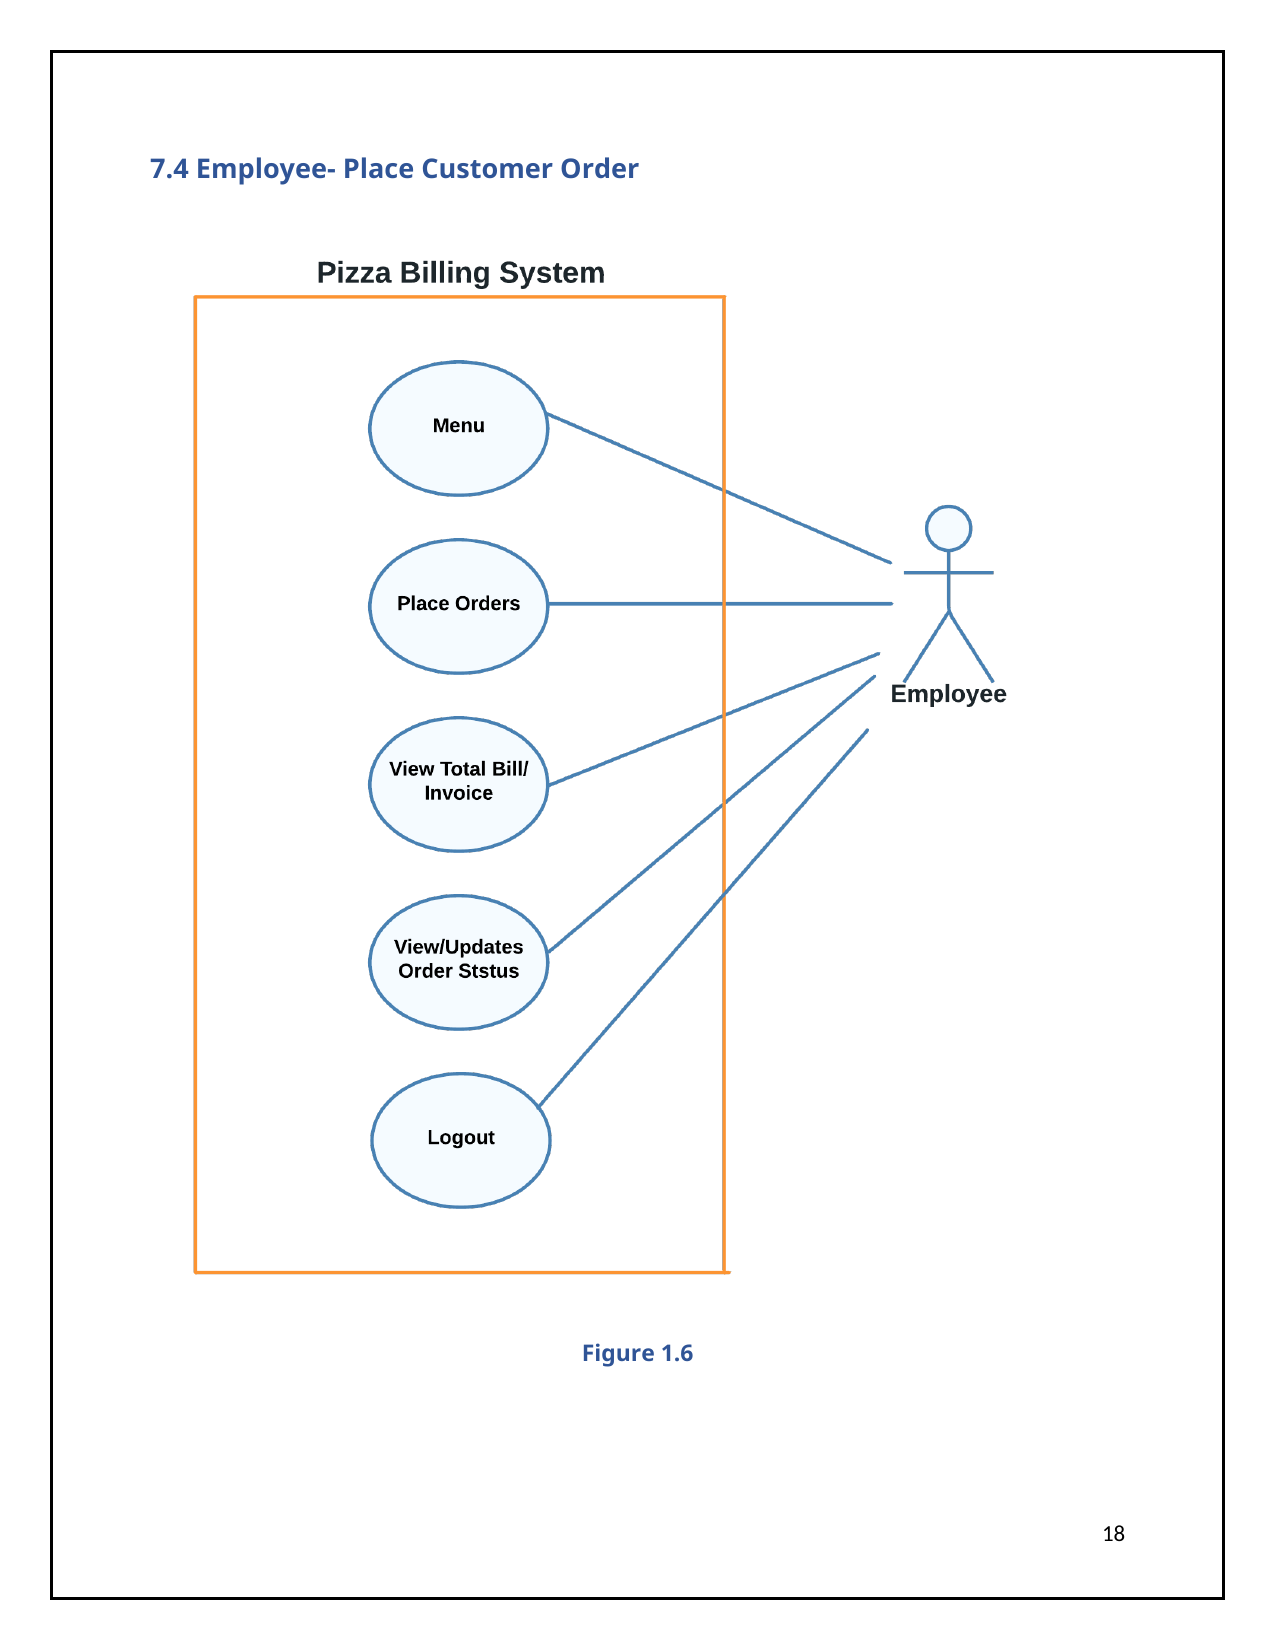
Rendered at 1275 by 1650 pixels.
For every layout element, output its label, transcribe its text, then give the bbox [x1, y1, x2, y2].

subtitle 7.4 Employee- Place Customer Order [150, 150, 1125, 187]
subtitle Figure 1.6 [150, 1337, 1125, 1368]
picture [150, 189, 1125, 1318]
